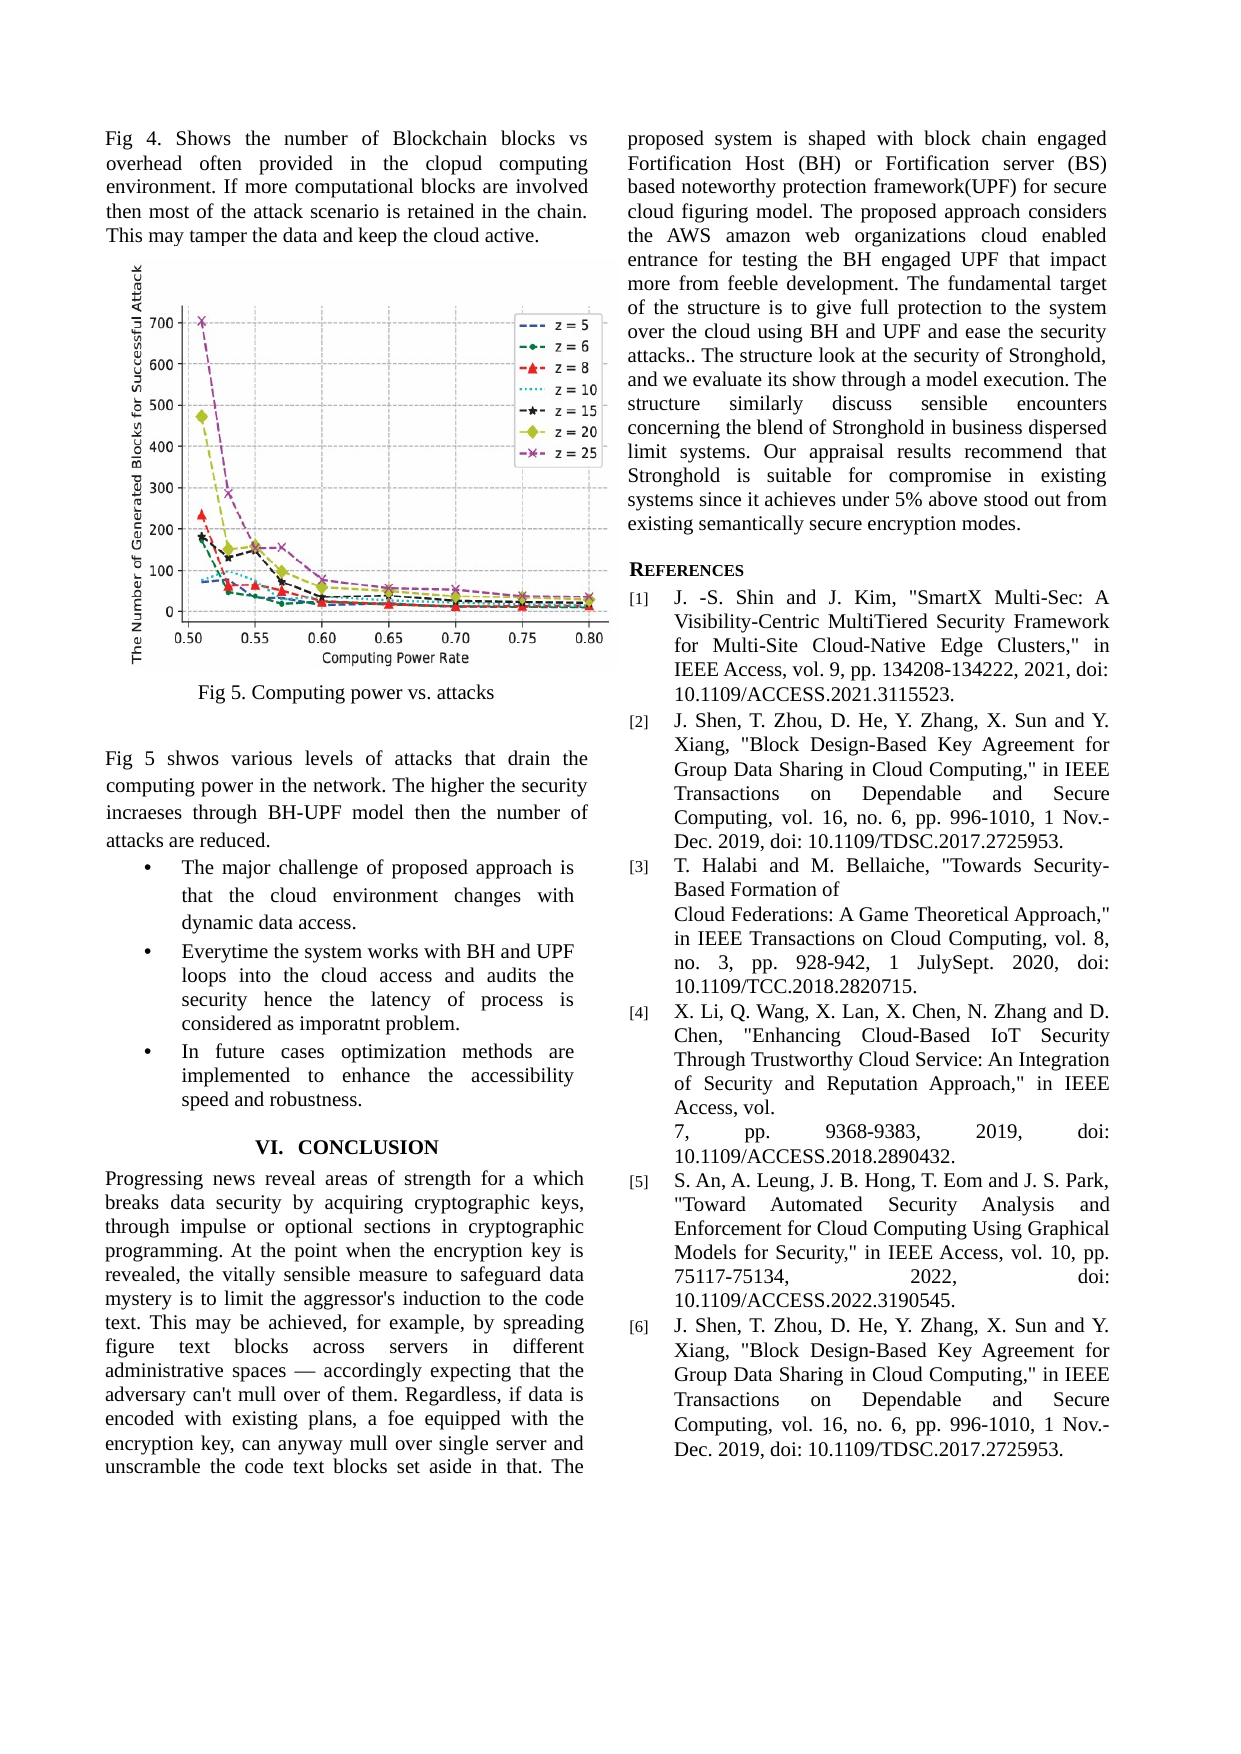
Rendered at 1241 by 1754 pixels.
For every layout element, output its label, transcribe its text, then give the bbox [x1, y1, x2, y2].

list J. Shen, T. Zhou, D. He, Y. Zhang, X. Sun and Y. Xiang, "Block Design-Based Key Agreement for Group Data Sharing in Cloud Computing," in IEEE Transactions on Dependable and Secure Computing, vol. 16, no. 6, pp. 996-1010, 1 Nov.-Dec. 2019, doi: 10.1109/TDSC.2017.2725953. [629, 708, 1110, 853]
text Progressing news reveal areas of strength for a which breaks data security by acquiring cryptographic keys, through impulse or optional sections in cryptographic programming. At the point when the encryption key is revealed, the vitally sensible measure to safeguard data mystery is to limit the aggressor's induction to the code text. This may be achieved, for example, by spreading figure text blocks across servers in different administrative spaces — accordingly expecting that the adversary can't mull over of them. Regardless, if data is encoded with existing plans, a foe equipped with the encryption key, can anyway mull over single server and unscramble the code text blocks set aside in that. The proposed system is shaped with block chain engaged Fortification Host (BH) or Fortification server (BS) based noteworthy protection framework(UPF) for secure cloud figuring model. The proposed approach considers the AWS amazon web organizations cloud enabled entrance for testing the BH engaged UPF that impact more from feeble development. The fundamental target of the structure is to give full protection to the system over the cloud using BH and UPF and ease the security attacks.. The structure look at the security of Stronghold, and we evaluate its show through a model execution. The structure similarly discuss sensible encounters concerning the blend of Stronghold in business dispersed limit systems. Our appraisal results recommend that Stronghold is suitable for compromise in existing systems since it achieves under 5% above stood out from existing semantically secure encryption modes. [105, 1166, 585, 1478]
subtitle CONCLUSION [106, 1135, 587, 1159]
list In future cases optimization methods are implemented to enhance the accessibility speed and robustness. [144, 1040, 574, 1111]
list J. -S. Shin and J. Kim, "SmartX Multi-Sec: A Visibility-Centric MultiTiered Security Framework for Multi-Site Cloud-Native Edge Clusters," in IEEE Access, vol. 9, pp. 134208-134222, 2021, doi: [629, 585, 1110, 681]
subtitle REFERENCES [629, 557, 1137, 581]
picture [106, 246, 622, 678]
list X. Li, Q. Wang, X. Lan, X. Chen, N. Zhang and D. Chen, "Enhancing Cloud-Based IoT Security Through Trustworthy Cloud Service: An Integration of Security and Reputation Approach," in IEEE Access, vol. [629, 999, 1110, 1119]
text 7, pp. 9368-9383, 2019, doi: 10.1109/ACCESS.2018.2890432. [674, 1119, 1110, 1168]
list Everytime the system works with BH and UPF loops into the cloud access and audits the security hence the latency of process is considered as imporatnt problem. [144, 939, 574, 1034]
text Fig 4. Shows the number of Blockchain blocks vs overhead often provided in the clopud computing environment. If more computational blocks are involved then most of the attack scenario is retained in the chain. This may tamper the data and keep the cloud active. [105, 126, 589, 247]
list The major challenge of proposed approach is that the cloud environment changes with dynamic data access. [144, 855, 574, 934]
text Fig 5. Computing power vs. attacks [133, 680, 559, 704]
list J. Shen, T. Zhou, D. He, Y. Zhang, X. Sun and Y. Xiang, "Block Design-Based Key Agreement for Group Data Sharing in Cloud Computing," in IEEE Transactions on Dependable and Secure Computing, vol. 16, no. 6, pp. 996-1010, 1 Nov.-Dec. 2019, doi: 10.1109/TDSC.2017.2725953. [629, 1313, 1110, 1461]
list S. An, A. Leung, J. B. Hong, T. Eom and J. S. Park, "Toward Automated Security Analysis and Enforcement for Cloud Computing Using Graphical Models for Security," in IEEE Access, vol. 10, pp. 75117-75134, 2022, doi: 10.1109/ACCESS.2022.3190545. [629, 1168, 1110, 1312]
list T. Halabi and M. Bellaiche, "Towards Security-Based Formation of [629, 853, 1110, 901]
text Cloud Federations: A Game Theoretical Approach," in IEEE Transactions on Cloud Computing, vol. 8, no. 3, pp. 928-942, 1 JulySept. 2020, doi: 10.1109/TCC.2018.2820715. [674, 902, 1110, 998]
text 10.1109/ACCESS.2021.3115523. [674, 681, 1110, 706]
text Progressing news reveal areas of strength for a which breaks data security by acquiring cryptographic keys, through impulse or optional sections in cryptographic programming. At the point when the encryption key is revealed, the vitally sensible measure to safeguard data mystery is to limit the aggressor's induction to the code text. This may be achieved, for example, by spreading figure text blocks across servers in different administrative spaces — accordingly expecting that the adversary can't mull over of them. Regardless, if data is encoded with existing plans, a foe equipped with the encryption key, can anyway mull over single server and unscramble the code text blocks set aside in that. The proposed system is shaped with block chain engaged Fortification Host (BH) or Fortification server (BS) based noteworthy protection framework(UPF) for secure cloud figuring model. The proposed approach considers the AWS amazon web organizations cloud enabled entrance for testing the BH engaged UPF that impact more from feeble development. The fundamental target of the structure is to give full protection to the system over the cloud using BH and UPF and ease the security attacks.. The structure look at the security of Stronghold, and we evaluate its show through a model execution. The structure similarly discuss sensible encounters concerning the blend of Stronghold in business dispersed limit systems. Our appraisal results recommend that Stronghold is suitable for compromise in existing systems since it achieves under 5% above stood out from existing semantically secure encryption modes. [627, 126, 1107, 535]
text Fig 5 shwos various levels of attacks that drain the computing power in the network. The higher the security incraeses through BH-UPF model then the number of attacks are reduced. [105, 745, 589, 852]
